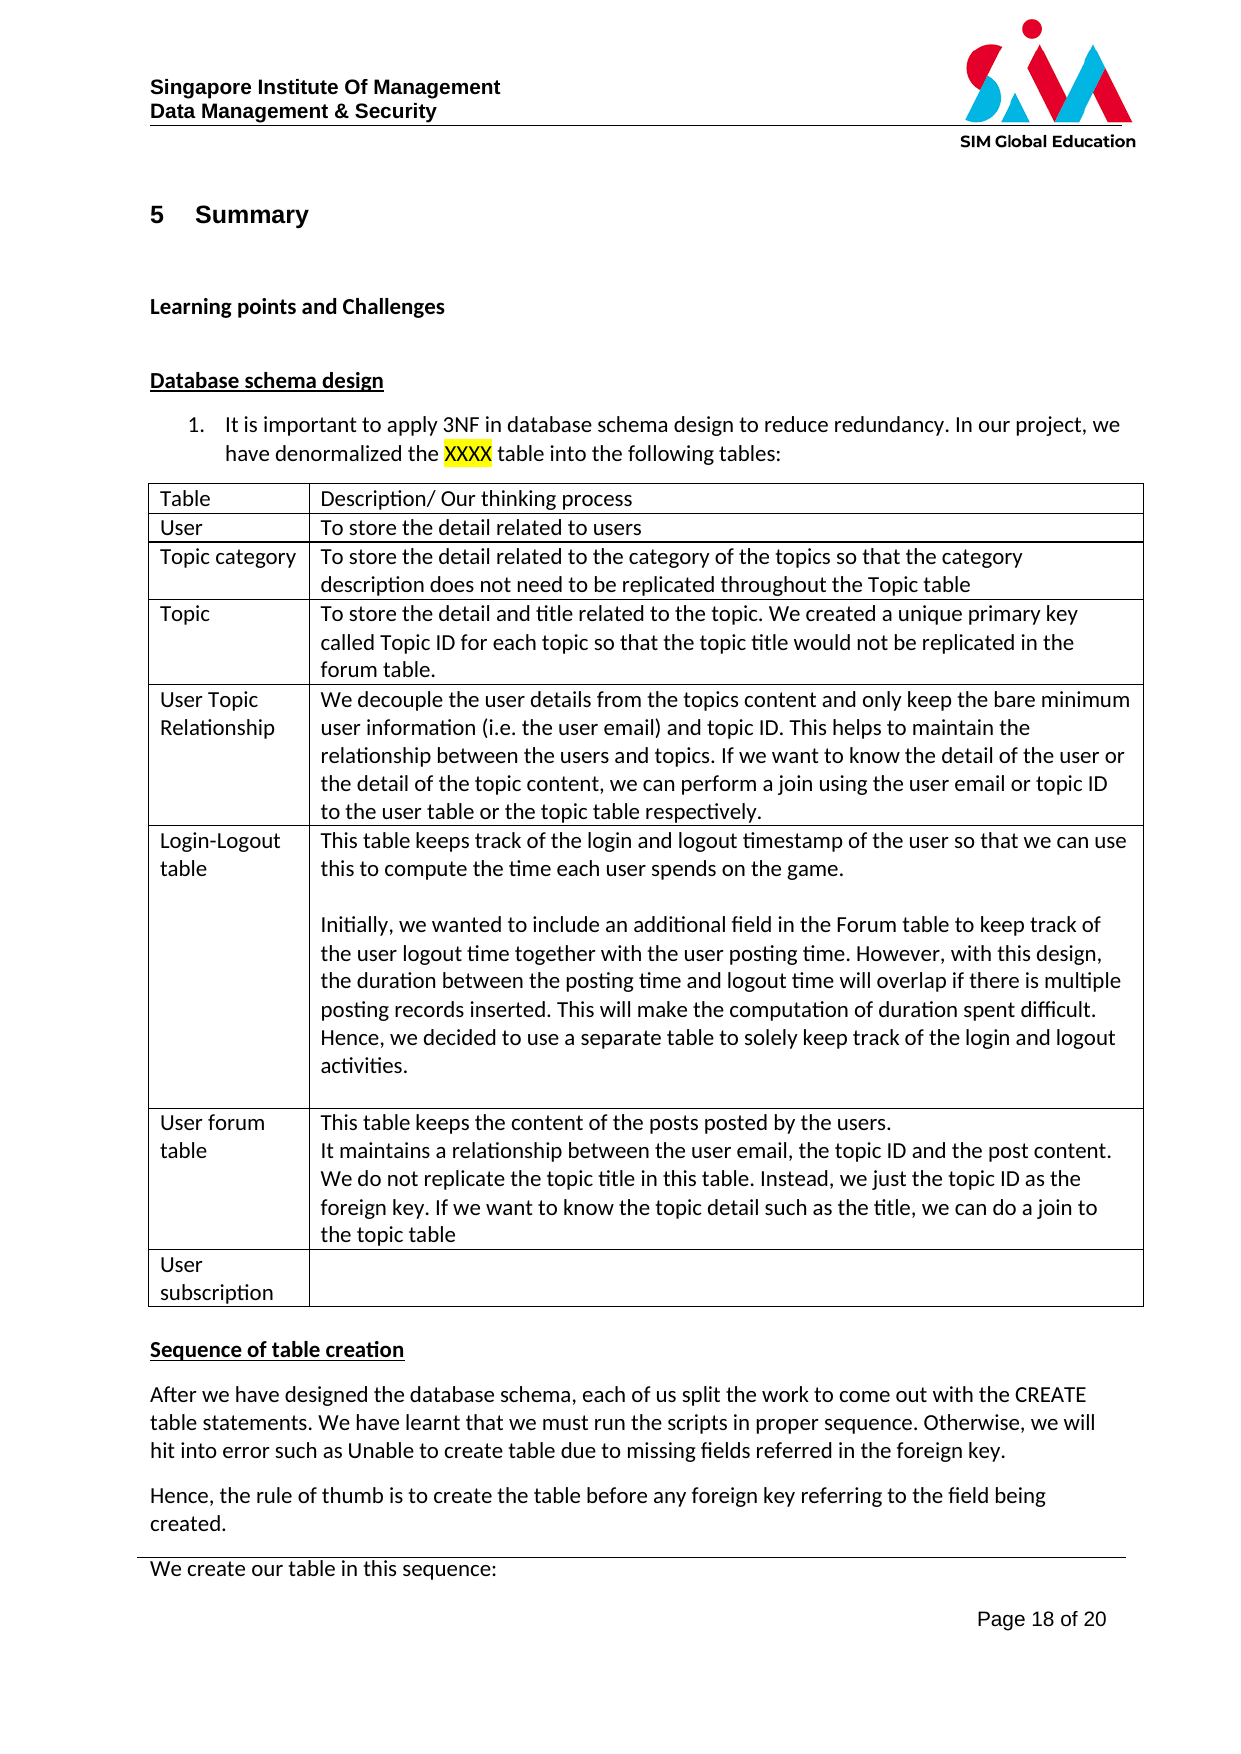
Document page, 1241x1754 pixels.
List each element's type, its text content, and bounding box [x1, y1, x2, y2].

table_cell We decouple the user details from the topics content and only keep the bare minimum user information (i.e. the user email) and topic ID. This helps to maintain the relationship between the users and topics. If we want to know the detail of the user or the detail of the topic content, we can perform a join using the user email or topic ID to the user table or the topic table respectively. [310, 685, 1143, 825]
table_header Table [149, 484, 309, 512]
table_cell To store the detail related to the category of the topics so that the category description does not need to be replicated throughout the Topic table [310, 543, 1143, 598]
table_cell User [149, 514, 309, 541]
text Learning points and Challenges [150, 292, 1122, 321]
table_cell This table keeps track of the login and logout timestamp of the user so that we can use this to compute the time each user spends on the game. Initially, we wanted to include an additional field in the Forum table to keep track of the user logout time together with the user posting time. However, with this design, the duration between the posting time and logout time will overlap if there is multiple posting records inserted. This will make the computation of duration spent difficult. Hence, we decided to use a separate table to solely keep track of the login and logout activities. [310, 826, 1143, 1107]
picture [937, 11, 1152, 156]
table_cell To store the detail and title related to the topic. We created a unique primary key called Topic ID for each topic so that the topic title would not be replicated in the forum table. [310, 600, 1143, 684]
subtitle Summary [150, 200, 1122, 229]
table_cell User subscription [149, 1250, 309, 1306]
list It is important to apply 3NF in database schema design to reduce redundancy. In our project, we have denormalized the XXXX table into the following tables: [187, 411, 1122, 467]
table_cell This table keeps the content of the posts posted by the users. It maintains a relationship between the user email, the topic ID and the post content. We do not replicate the topic title in this table. Instead, we just the topic ID as the foreign key. If we want to know the topic detail such as the title, we can do a join to the topic table [310, 1109, 1143, 1249]
text We create our table in this sequence: [150, 1554, 1122, 1582]
table_cell Topic [149, 600, 309, 684]
table_cell User Topic Relationship [149, 685, 309, 825]
table_cell Login-Logout table [149, 826, 309, 1107]
table_cell [310, 1250, 1143, 1306]
table_cell To store the detail related to users [310, 514, 1143, 541]
text Hence, the rule of thumb is to create the table before any foreign key referring to the field being created. [150, 1481, 1122, 1537]
table_header Description/ Our thinking process [310, 484, 1143, 512]
text After we have designed the database schema, each of us split the work to come out with the CREATE table statements. We have learnt that we must run the scripts in proper sequence. Otherwise, we will hit into error such as Unable to create table due to missing fields referred in the foreign key. [150, 1380, 1122, 1464]
text Database schema design [150, 366, 1122, 394]
table_cell User forum table [149, 1109, 309, 1249]
text Sequence of table creation [150, 1336, 1122, 1363]
table_cell Topic category [149, 543, 309, 598]
